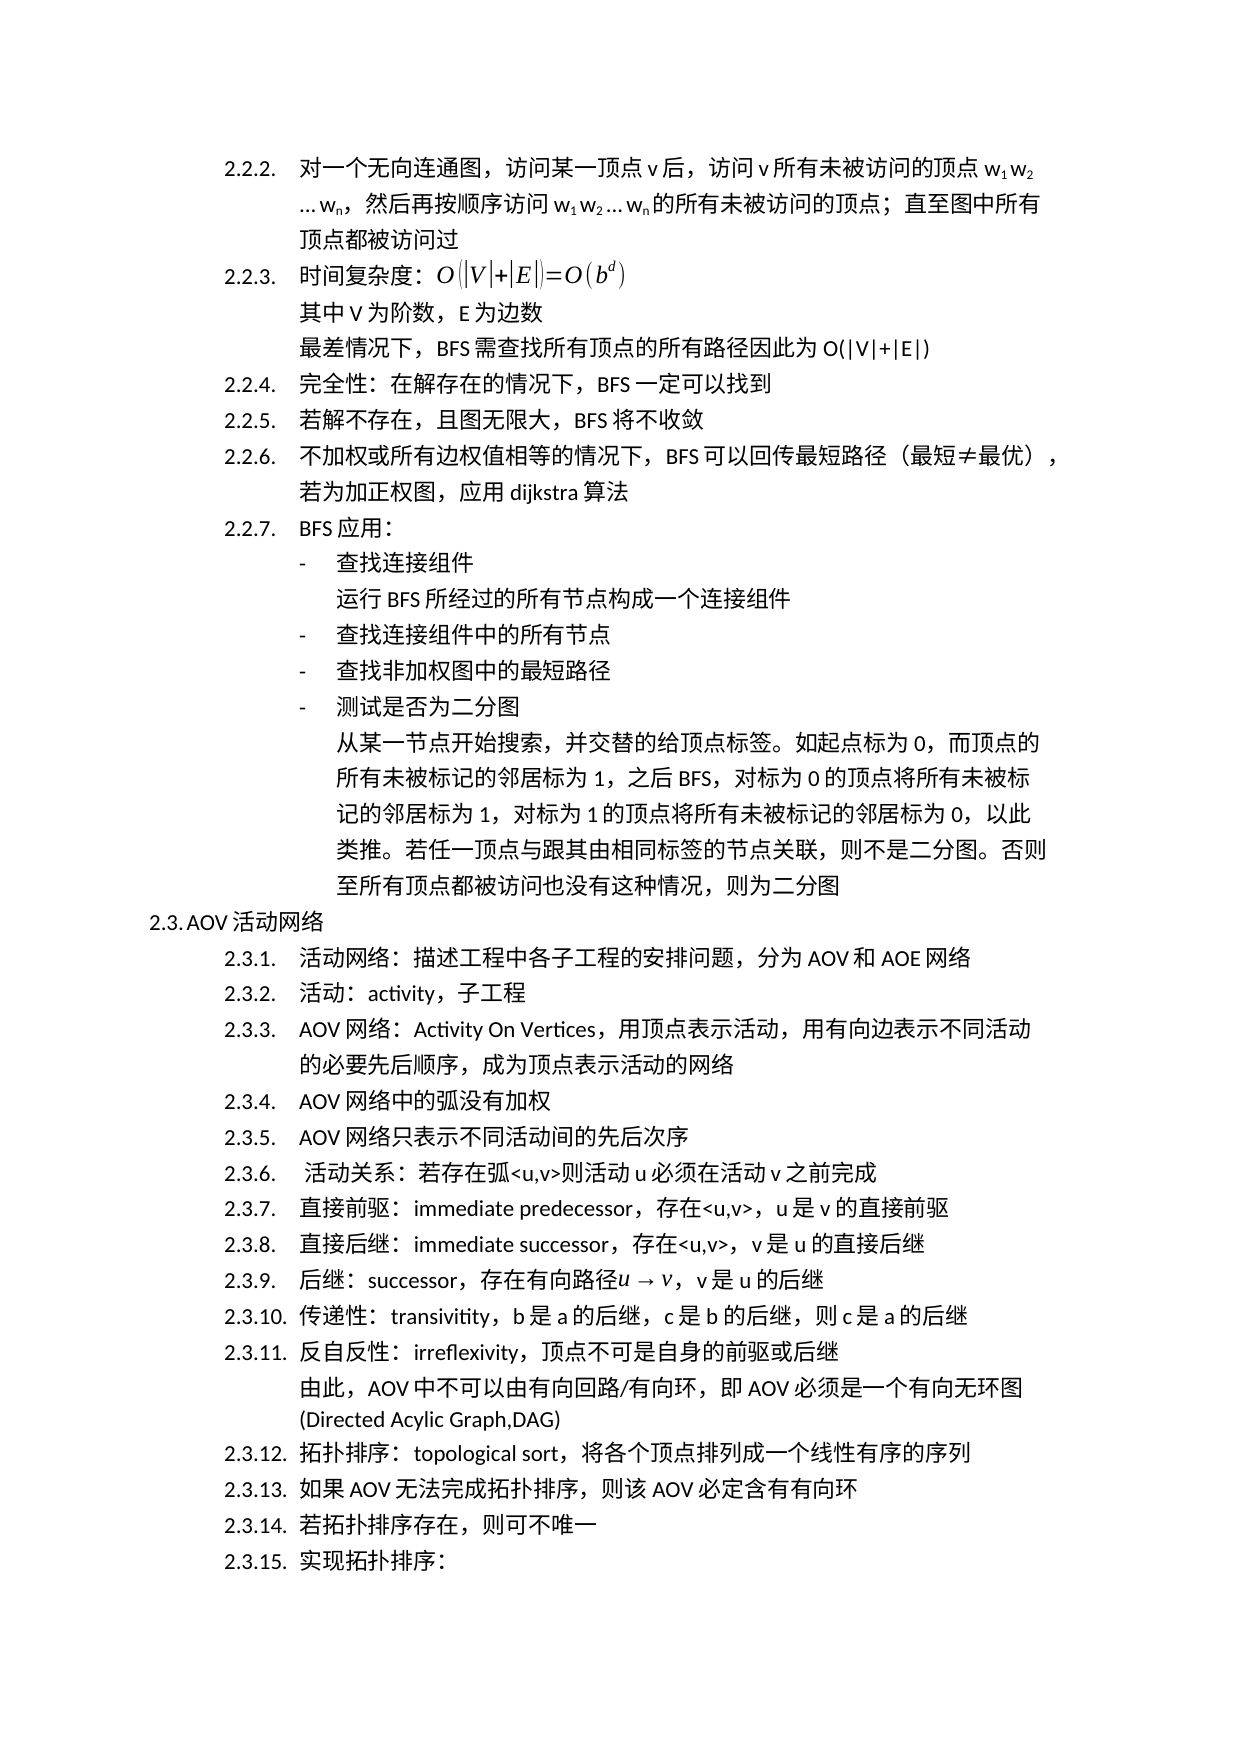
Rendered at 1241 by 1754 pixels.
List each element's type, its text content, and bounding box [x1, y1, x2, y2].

list 不加权或所有边权值相等的情况下，BFS可以回传最短路径（最短≠最优），若为加正权图，应用dijkstra算法 [224, 438, 1053, 507]
list 直接前驱：immediate predecessor，存在<u,v>，u是v的直接前驱 [224, 1190, 1053, 1223]
list 时间复杂度： [224, 257, 1053, 292]
list 从某一节点开始搜索，并交替的给顶点标签。如起点标为0，而顶点的所有未被标记的邻居标为1，之后BFS，对标为0的顶点将所有未被标记的邻居标为1，对标为1的顶点将所有未被标记的邻居标为0，以此类推。若任一顶点与跟其由相同标签的节点关联，则不是二分图。否则至所有顶点都被访问也没有这种情况，则为二分图 [336, 724, 1053, 901]
list 若拓扑排序存在，则可不唯一 [224, 1507, 1053, 1540]
list 反自反性：irreflexivity，顶点不可是自身的前驱或后继 [224, 1333, 1053, 1367]
list AOV网络中的弧没有加权 [224, 1083, 1053, 1116]
list AOV网络只表示不同活动间的先后次序 [224, 1118, 1053, 1152]
list 实现拓扑排序： [224, 1542, 1053, 1576]
list 拓扑排序：topological sort，将各个顶点排列成一个线性有序的序列 [224, 1435, 1053, 1468]
list 活动关系：若存在弧<u,v>则活动u必须在活动v之前完成 [224, 1154, 1053, 1188]
list AOV网络：Activity On Vertices，用顶点表示活动，用有向边表示不同活动的必要先后顺序，成为顶点表示活动的网络 [224, 1011, 1053, 1080]
list 完全性：在解存在的情况下，BFS一定可以找到 [224, 366, 1053, 399]
list AOV活动网络 [149, 903, 1053, 937]
list 如果AOV无法完成拓扑排序，则该AOV必定含有有向环 [224, 1471, 1053, 1504]
list 查找非加权图中的最短路径 [299, 653, 1053, 686]
list 查找连接组件中的所有节点 [299, 617, 1053, 650]
list 若解不存在，且图无限大，BFS将不收敛 [224, 402, 1053, 435]
list 后继：successor，存在有向路径，v是u的后继 [224, 1262, 1053, 1295]
list 最差情况下，BFS需查找所有顶点的所有路径因此为O(|V|+|E|) [299, 330, 1053, 363]
list 测试是否为二分图 [299, 688, 1053, 722]
list 直接后继：immediate successor，存在<u,v>，v是u的直接后继 [224, 1226, 1053, 1259]
list 对一个无向连通图，访问某一顶点v后，访问v所有未被访问的顶点w1 w2 ... wn，然后再按顺序访问w1 w2 ... wn的所有未被访问的顶点；直至图中所有顶点都被访问过 [224, 150, 1053, 255]
list 其中V为阶数，E为边数 [299, 294, 1053, 328]
list 活动：activity，子工程 [224, 975, 1053, 1008]
list 传递性：transivitity，b是a的后继，c是b 的后继，则c是a的后继 [224, 1298, 1053, 1331]
list 由此，AOV中不可以由有向回路/有向环，即AOV必须是一个有向无环图(Directed Acylic Graph,DAG) [299, 1369, 1053, 1433]
list 运行BFS所经过的所有节点构成一个连接组件 [336, 581, 1053, 614]
list BFS应用： [224, 509, 1053, 543]
list 查找连接组件 [299, 545, 1053, 578]
list 活动网络：描述工程中各子工程的安排问题，分为AOV和AOE网络 [224, 939, 1053, 973]
